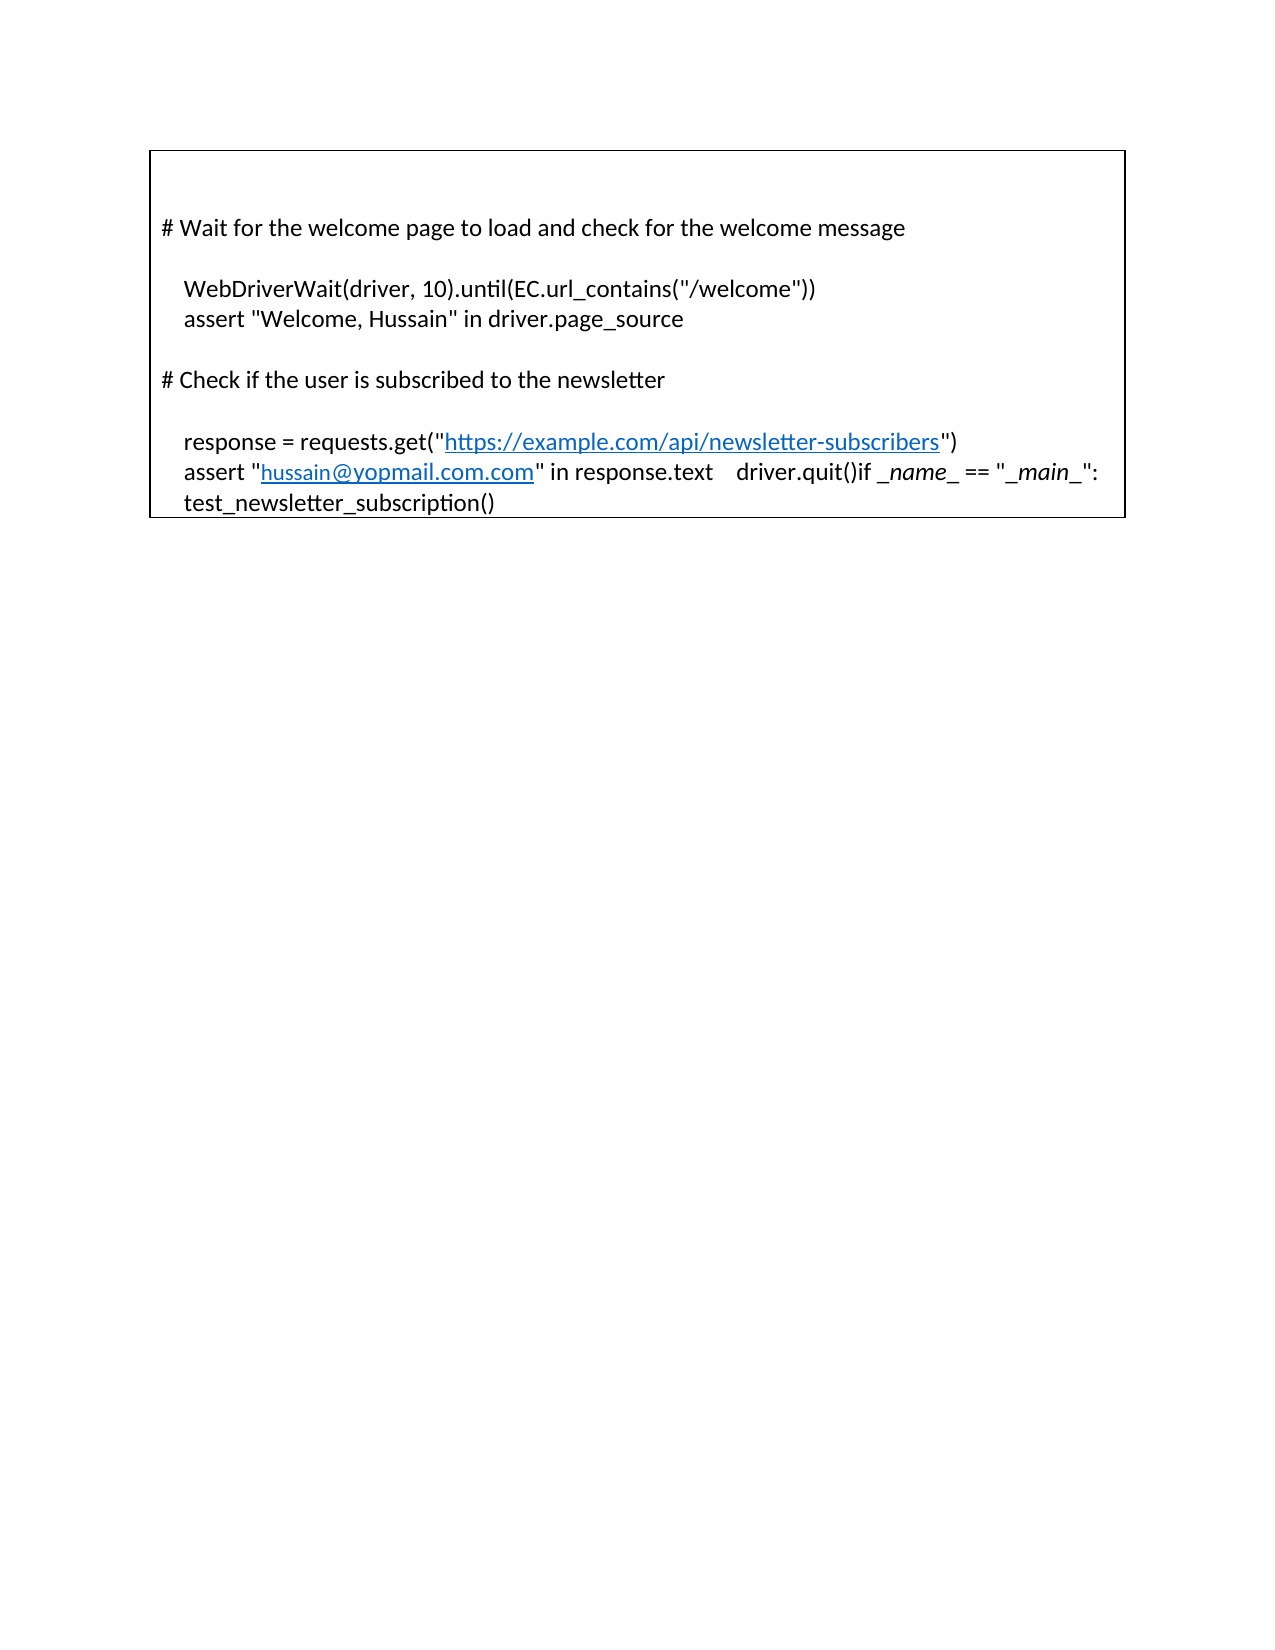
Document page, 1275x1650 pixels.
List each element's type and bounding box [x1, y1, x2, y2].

table_header [151, 151, 1124, 517]
